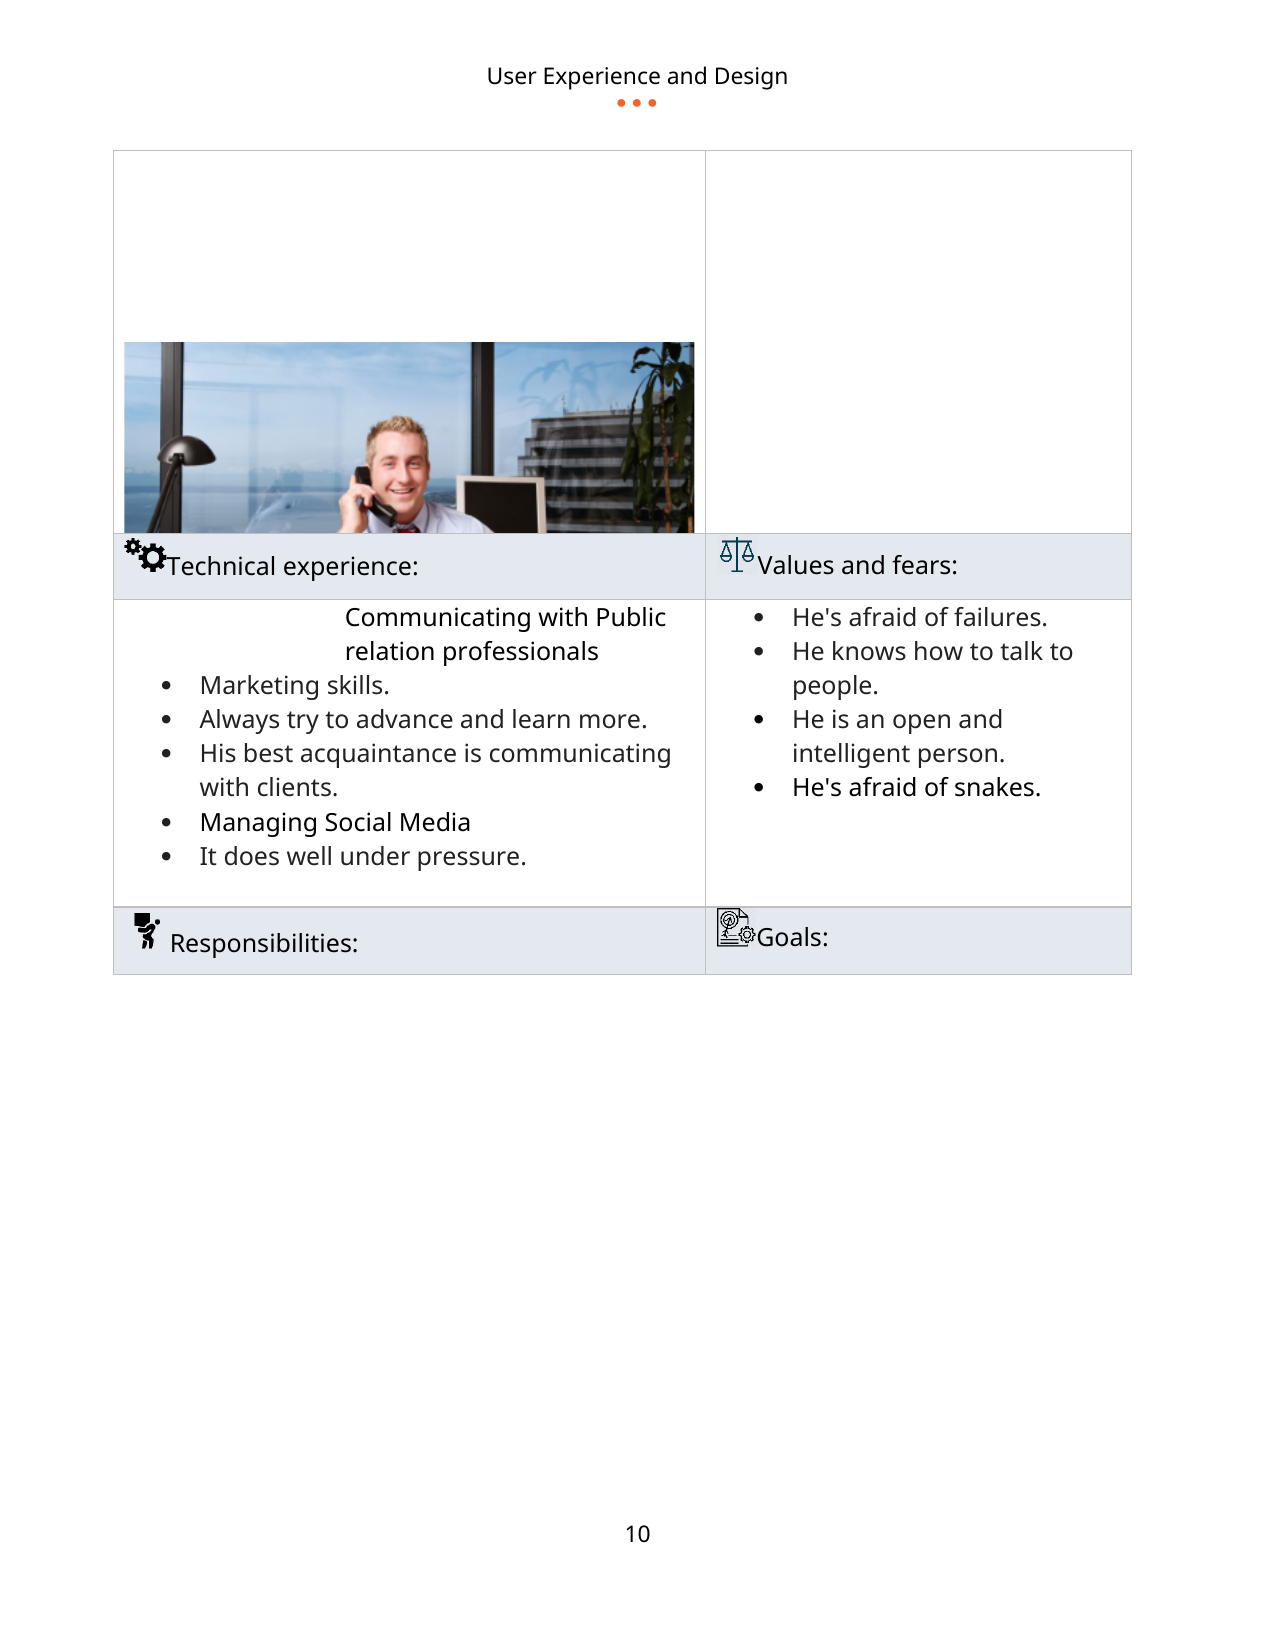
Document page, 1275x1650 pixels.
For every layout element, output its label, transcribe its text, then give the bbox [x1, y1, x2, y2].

picture [716, 533, 758, 575]
picture [124, 342, 695, 576]
table_cell Values and fears: [706, 534, 1131, 599]
table_cell Technical experience: [114, 534, 705, 599]
table_cell Communicating with Public relation professionals Marketing skills. Always try to advance and learn more. His best acquaintance is communicating with clients. Managing Social Media It does well under pressure. [114, 600, 705, 906]
table_cell Goals: [706, 908, 1131, 974]
table_cell He's afraid of failures. He knows how to talk to people. He is an open and intelligent person. He's afraid of snakes. [706, 600, 1131, 906]
picture [716, 907, 756, 947]
picture [124, 907, 170, 953]
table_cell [706, 151, 1131, 532]
table_cell Responsibilities: [114, 908, 705, 974]
